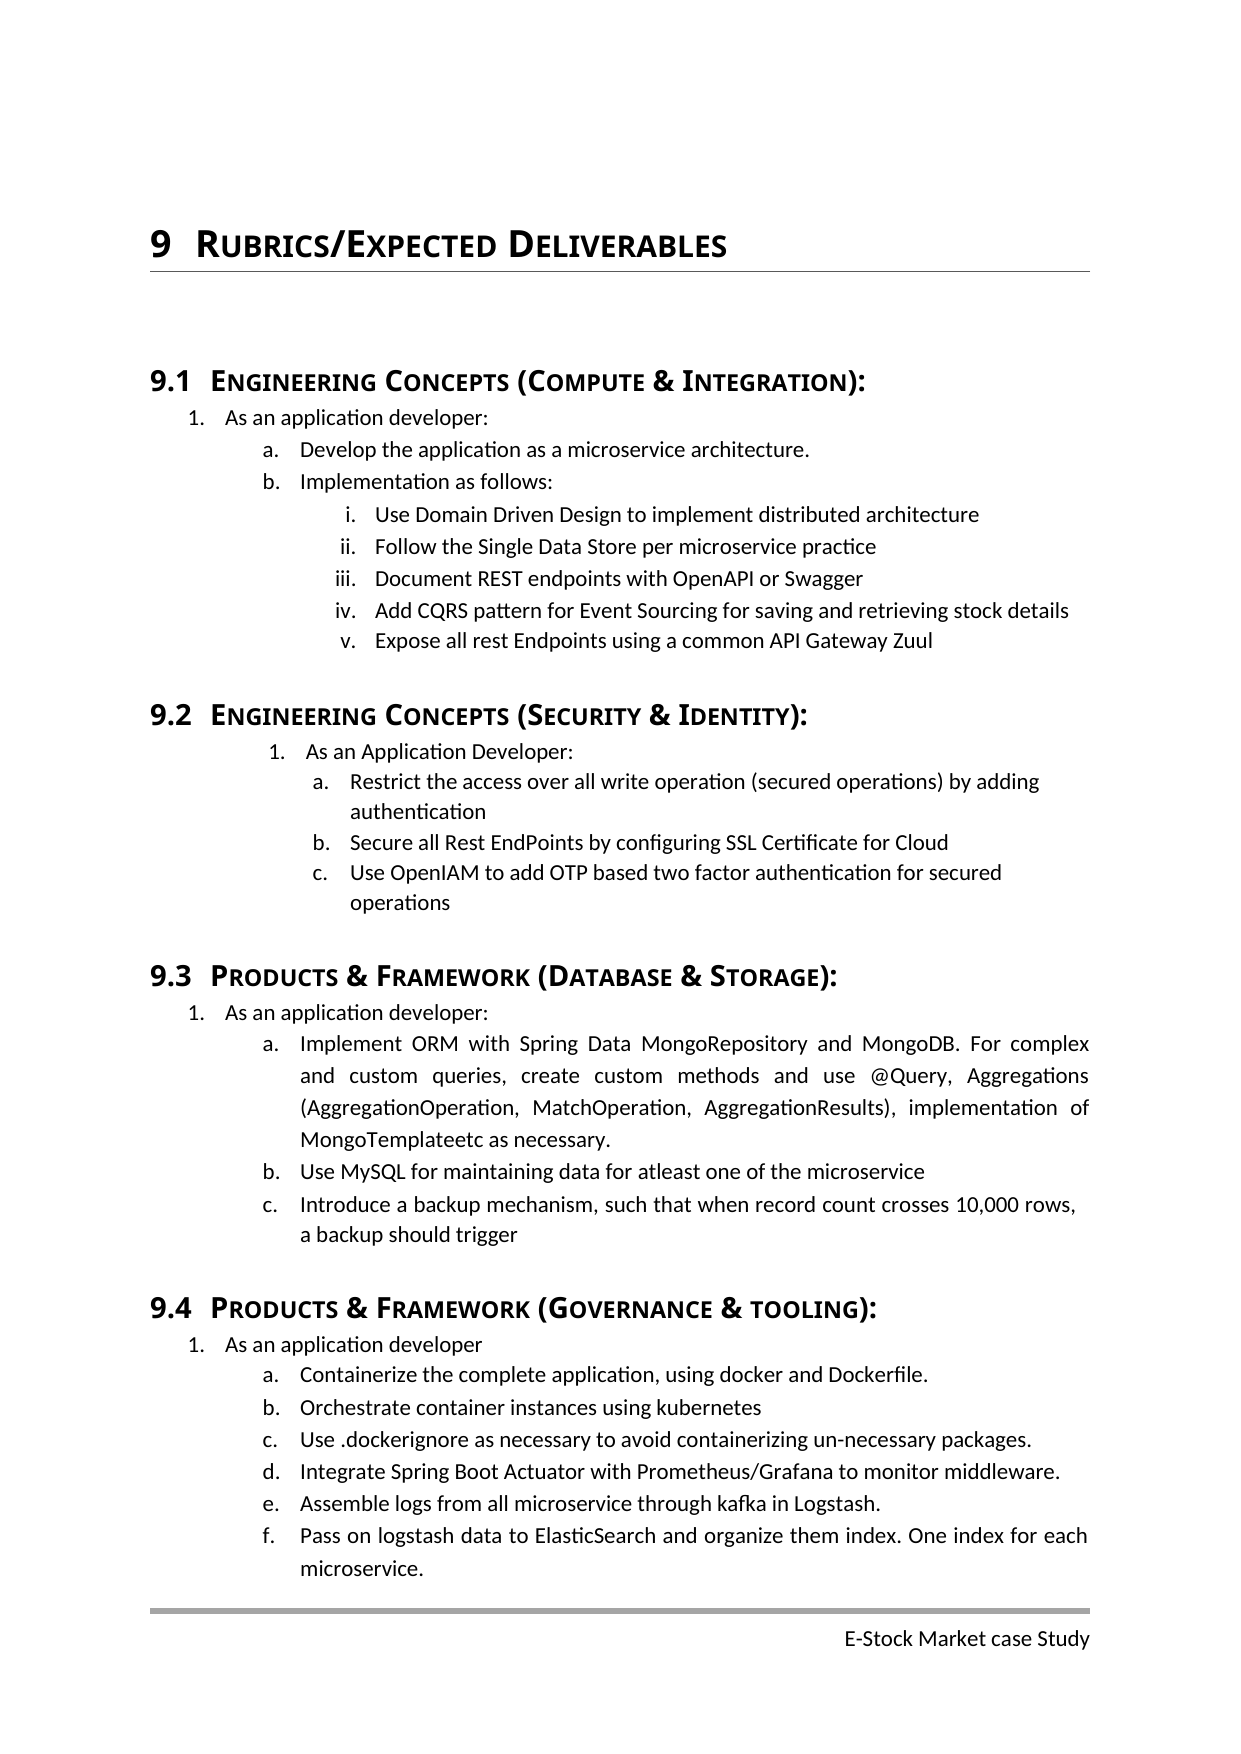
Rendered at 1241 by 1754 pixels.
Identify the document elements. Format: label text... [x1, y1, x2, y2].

list Develop the application as a microservice architecture. [262, 435, 1078, 463]
list Document REST endpoints with OpenAPI or Swagger [356, 564, 1078, 592]
list Use MySQL for maintaining data for atleast one of the microservice [262, 1157, 1078, 1186]
list Integrate Spring Boot Actuator with Prometheus/Grafana to monitor middleware. [262, 1457, 1090, 1485]
subtitle Rubrics/Expected Deliverables [150, 218, 1090, 271]
list Restrict the access over all write operation (secured operations) by adding authentication [312, 767, 1090, 825]
list As an application developer: [187, 998, 1078, 1027]
list Use Domain Driven Design to implement distributed architecture [356, 500, 1078, 528]
list Orchestrate container instances using kubernetes [262, 1393, 1090, 1421]
list Use OpenIAM to add OTP based two factor authentication for secured operations [312, 858, 1090, 916]
subtitle Engineering Concepts (Compute & Integration): [150, 360, 1090, 400]
list Assemble logs from all microservice through kafka in Logstash. [262, 1489, 1090, 1517]
list Secure all Rest EndPoints by configuring SSL Certificate for Cloud [312, 828, 1090, 856]
subtitle Engineering Concepts (Security & Identity): [150, 694, 1090, 734]
list Introduce a backup mechanism, such that when record count crosses 10,000 rows, a backup should trigger [262, 1190, 1078, 1248]
list Follow the Single Data Store per microservice practice [356, 532, 1078, 560]
list Containerize the complete application, using docker and Dockerfile. [262, 1361, 1090, 1389]
subtitle Products & Framework (Governance & tooling): [150, 1288, 1090, 1327]
list Implementation as follows: [262, 467, 1078, 496]
list Implement ORM with Spring Data MongoRepository and MongoDB. For complex and custom queries, create custom methods and use @Query, Aggregations (AggregationOperation, MatchOperation, AggregationResults), implementation of MongoTemplateetc as necessary. [262, 1029, 1090, 1153]
list Use .dockerignore as necessary to avoid containerizing un-necessary packages. [262, 1425, 1090, 1453]
list Expose all rest Endpoints using a common API Gateway Zuul [356, 626, 1090, 654]
list As an Application Developer: [268, 737, 1090, 765]
list As an application developer [187, 1330, 1090, 1358]
list As an application developer: [187, 403, 1078, 431]
subtitle Products & Framework (Database & Storage): [150, 956, 1090, 995]
list Add CQRS pattern for Event Sourcing for saving and retrieving stock details [356, 596, 1090, 624]
list Pass on logstash data to ElasticSearch and organize them index. One index for each microservice. [262, 1522, 1090, 1582]
